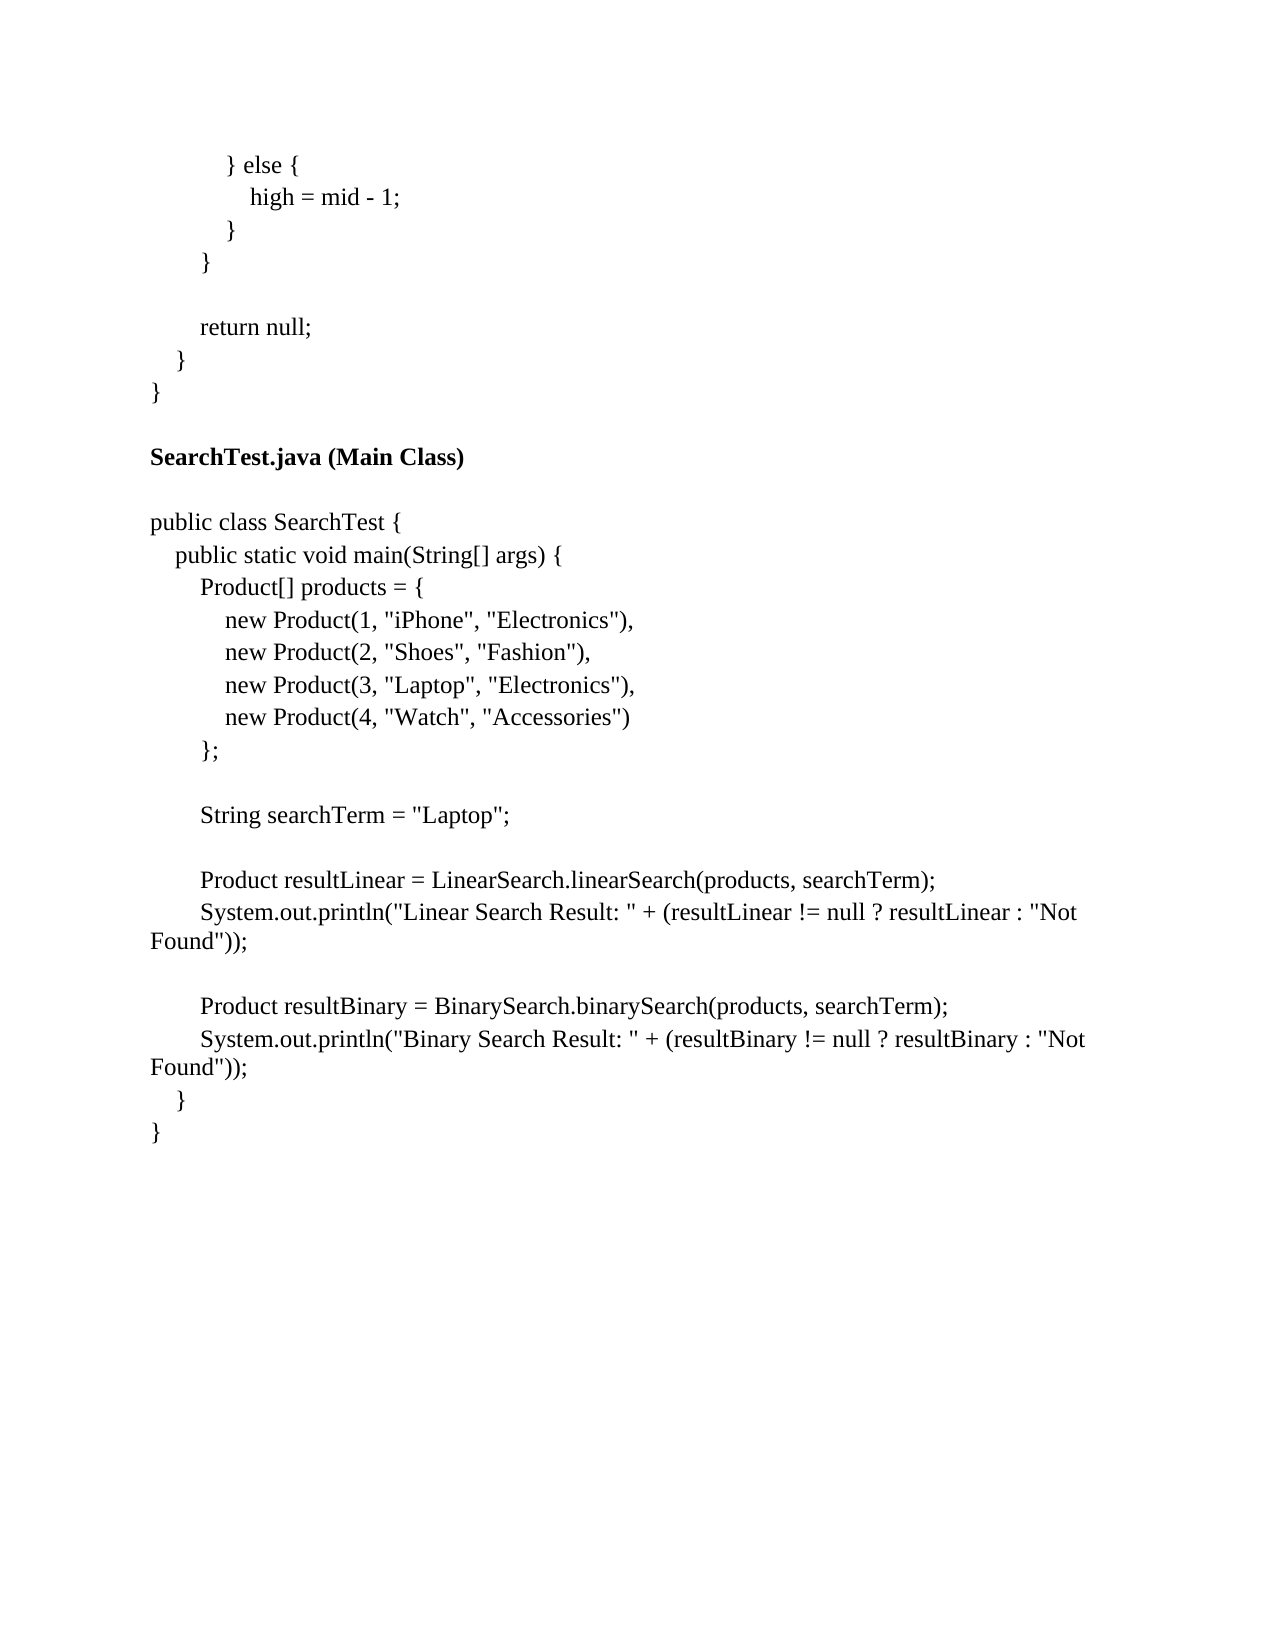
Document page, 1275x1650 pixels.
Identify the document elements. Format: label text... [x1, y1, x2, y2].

list new Product(4, "Watch", "Accessories") [150, 702, 1125, 731]
list public static void main(String[] args) { [150, 540, 1125, 569]
list Product resultLinear = LinearSearch.linearSearch(products, searchTerm); [150, 865, 1125, 894]
list } [150, 345, 1125, 374]
list } [150, 247, 1125, 276]
list String searchTerm = "Laptop"; [150, 800, 1125, 829]
list public class SearchTest { [150, 507, 1125, 536]
list System.out.println("Linear Search Result: " + (resultLinear != null ? resultLinear : "Not Found")); [150, 897, 1125, 955]
list } [150, 1085, 1125, 1114]
list SearchTest.java (Main Class) [150, 442, 1125, 471]
list new Product(1, "iPhone", "Electronics"), [150, 605, 1125, 634]
list high = mid - 1; [150, 182, 1125, 211]
list }; [150, 735, 1125, 764]
list } [150, 1117, 1125, 1146]
list new Product(2, "Shoes", "Fashion"), [150, 637, 1125, 666]
list } [150, 215, 1125, 244]
list System.out.println("Binary Search Result: " + (resultBinary != null ? resultBinary : "Not Found")); [150, 1024, 1125, 1081]
list } else { [150, 150, 1125, 179]
list return null; [150, 312, 1125, 341]
list } [150, 377, 1125, 406]
list new Product(3, "Laptop", "Electronics"), [150, 670, 1125, 699]
list Product resultBinary = BinarySearch.binarySearch(products, searchTerm); [150, 991, 1125, 1020]
list Product[] products = { [150, 572, 1125, 601]
